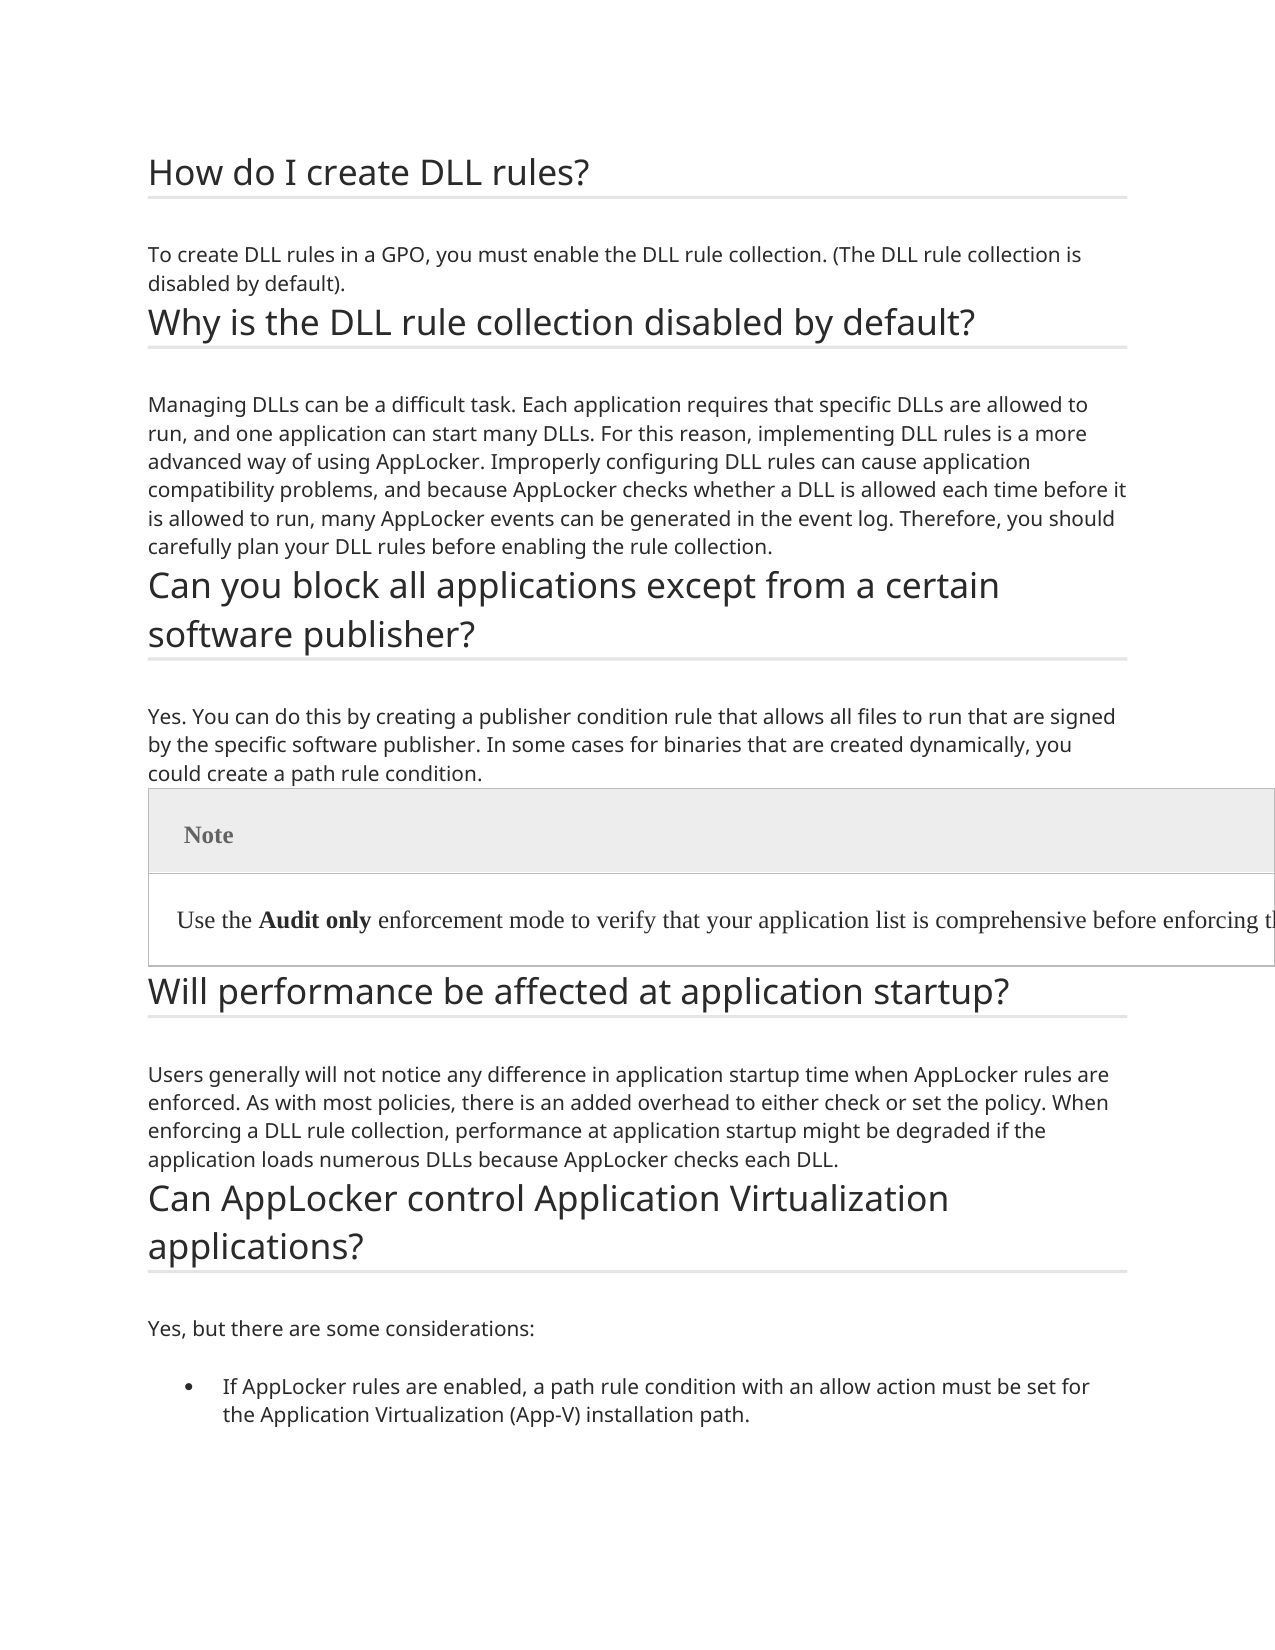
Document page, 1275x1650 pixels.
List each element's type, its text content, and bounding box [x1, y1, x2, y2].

table_header Note [149, 789, 1274, 872]
text Yes. You can do this by creating a publisher condition rule that allows all files to run that are signed by the specific software publisher. In some cases for binaries that are created dynamically, you could create a path rule condition. [148, 702, 1127, 787]
text Can AppLocker control Application Virtualization applications? [148, 1173, 1127, 1269]
table_cell Use the Audit only enforcement mode to verify that your application list is comprehensive before enforcing the rules. [149, 874, 1274, 965]
text How do I create DLL rules? [148, 148, 1127, 195]
text Why is the DLL rule collection disabled by default? [148, 297, 1127, 345]
text Can you block all applications except from a certain software publisher? [148, 561, 1127, 657]
text Will performance be affected at application startup? [148, 967, 1127, 1015]
list If AppLocker rules are enabled, a path rule condition with an allow action must be set for the Application Virtualization (App-V) installation path. [185, 1372, 1127, 1429]
text Yes, but there are some considerations: [148, 1314, 1127, 1343]
text To create DLL rules in a GPO, you must enable the DLL rule collection. (The DLL rule collection is disabled by default). [148, 241, 1127, 297]
text Users generally will not notice any difference in application startup time when AppLocker rules are enforced. As with most policies, there is an added overhead to either check or set the policy. When enforcing a DLL rule collection, performance at application startup might be degraded if the application loads numerous DLLs because AppLocker checks each DLL. [148, 1060, 1127, 1173]
text Managing DLLs can be a difficult task. Each application requires that specific DLLs are allowed to run, and one application can start many DLLs. For this reason, implementing DLL rules is a more advanced way of using AppLocker. Improperly configuring DLL rules can cause application compatibility problems, and because AppLocker checks whether a DLL is allowed each time before it is allowed to run, many AppLocker events can be generated in the event log. Therefore, you should carefully plan your DLL rules before enabling the rule collection. [148, 390, 1127, 561]
